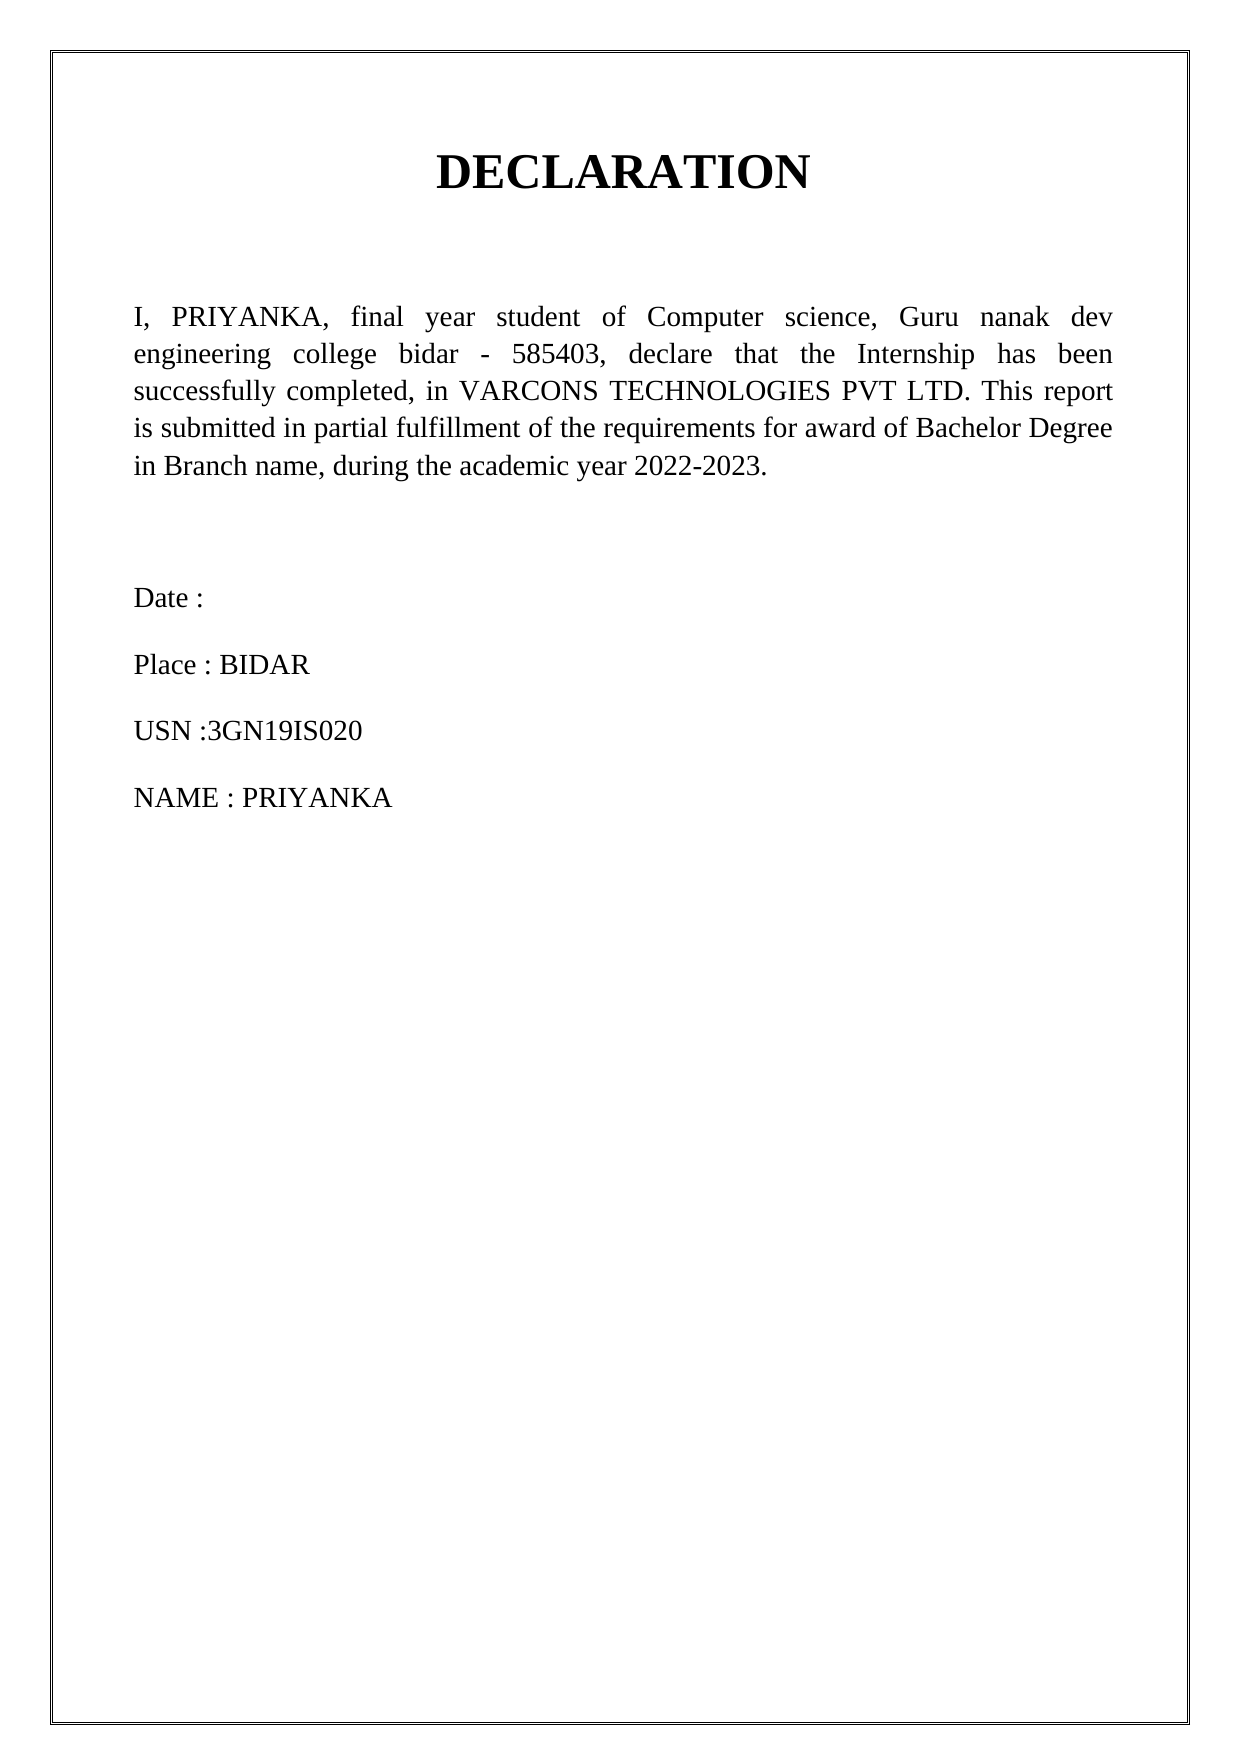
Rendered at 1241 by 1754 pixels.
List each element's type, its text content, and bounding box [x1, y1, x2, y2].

text I, PRIYANKA, final year student of Computer science, Guru nanak dev engineering college bidar - 585403, declare that the Internship has been successfully completed, in VARCONS TECHNOLOGIES PVT LTD. This report is submitted in partial fulfillment of the requirements for award of Bachelor Degree in Branch name, during the academic year 2022-2023. [133, 299, 1113, 481]
text Date : [133, 580, 1126, 614]
text NAME : PRIYANKA [133, 780, 1126, 814]
text Place : BIDAR USN :3GN19IS020 [133, 647, 363, 747]
subtitle DECLARATION [232, 142, 1014, 199]
